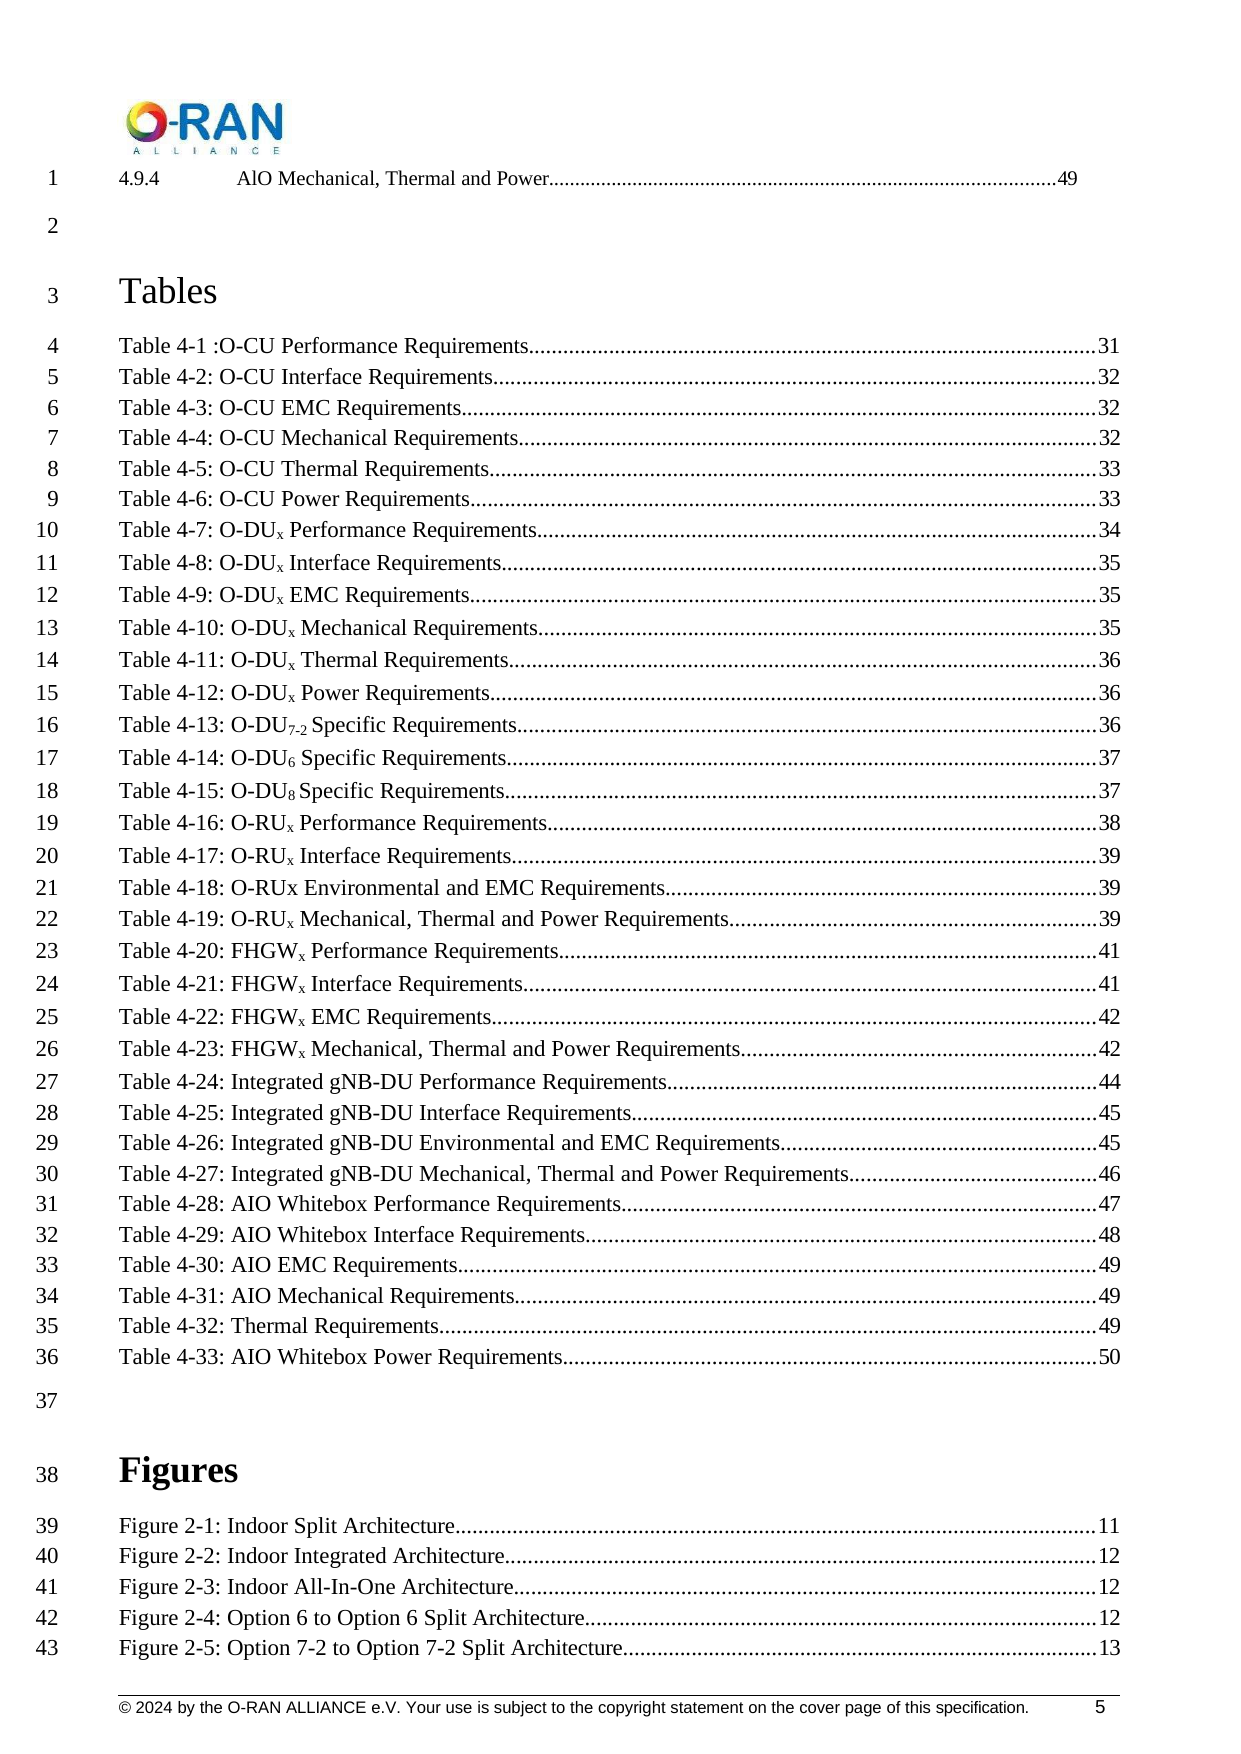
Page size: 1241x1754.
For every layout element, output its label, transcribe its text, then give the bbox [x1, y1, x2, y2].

list Table 4-31: AIO Mechanical Requirements 49 [35, 1282, 1180, 1308]
list Table 4-20: FHGWx Performance Requirements 41 [35, 937, 1180, 966]
list Table 4-2: O-CU Interface Requirements 32 [47, 363, 1180, 389]
text 37 [35, 1388, 1180, 1414]
list Table 4-24: Integrated gNB-DU Performance Requirements 44 [35, 1068, 1180, 1094]
list Table 4-13: O-DU7-2 Specific Requirements 36 [35, 711, 1180, 740]
list Table 4-23: FHGWx Mechanical, Thermal and Power Requirements 42 [35, 1035, 1180, 1064]
list Table 4-33: AIO Whitebox Power Requirements 50 [35, 1343, 1180, 1369]
list Table 4-18: O-RUx Environmental and EMC Requirements 39 [35, 874, 1180, 901]
subtitle Tables [47, 268, 1180, 311]
text 2 [47, 213, 1180, 239]
list Table 4-32: Thermal Requirements 49 [35, 1313, 1180, 1339]
list Table 4-8: O-DUx Interface Requirements 35 [35, 548, 1180, 577]
list Table 4-3: O-CU EMC Requirements 32 [47, 394, 1180, 420]
list Table 4-16: O-RUx Performance Requirements 38 [35, 809, 1180, 838]
list Table 4-12: O-DUx Power Requirements 36 [35, 679, 1180, 707]
list Table 4-1 :O-CU Performance Requirements 31 [47, 333, 1180, 359]
list Table 4-6: O-CU Power Requirements 33 [47, 485, 1180, 512]
list Table 4-26: Integrated gNB-DU Environmental and EMC Requirements 45 [35, 1129, 1180, 1155]
list Table 4-5: O-CU Thermal Requirements 33 [47, 455, 1180, 481]
list Table 4-11: O-DUx Thermal Requirements 36 [35, 646, 1180, 675]
list Table 4-30: AIO EMC Requirements 49 [35, 1251, 1180, 1278]
list Figure 2-3: Indoor All-In-One Architecture 12 [35, 1573, 1180, 1600]
list Table 4-9: O-DUx EMC Requirements 35 [35, 581, 1180, 610]
title Figures [35, 1448, 1180, 1491]
list Figure 2-1: Indoor Split Architecture 11 [35, 1512, 1180, 1538]
list Table 4-7: O-DUx Performance Requirements 34 [35, 516, 1180, 544]
picture [117, 99, 292, 160]
list Table 4-14: O-DU6 Specific Requirements 37 [35, 744, 1180, 773]
list Table 4-29: AIO Whitebox Interface Requirements 48 [35, 1221, 1180, 1247]
list Figure 2-5: Option 7-2 to Option 7-2 Split Architecture 13 [35, 1634, 1180, 1661]
list Table 4-22: FHGWx EMC Requirements 42 [35, 1003, 1180, 1031]
list 4.9.4 AlO Mechanical, Thermal and Power 49 [47, 164, 1180, 190]
list Table 4-15: O-DU8 Specific Requirements 37 [35, 777, 1180, 805]
list Table 4-17: O-RUx Interface Requirements 39 [35, 842, 1180, 870]
list Table 4-10: O-DUx Mechanical Requirements 35 [35, 613, 1180, 642]
list Figure 2-4: Option 6 to Option 6 Split Architecture 12 [35, 1604, 1180, 1630]
list Table 4-4: O-CU Mechanical Requirements 32 [47, 424, 1180, 451]
list Table 4-19: O-RUx Mechanical, Thermal and Power Requirements 39 [35, 905, 1180, 933]
list Figure 2-2: Indoor Integrated Architecture 12 [35, 1543, 1180, 1569]
list Table 4-28: AIO Whitebox Performance Requirements 47 [35, 1190, 1180, 1217]
list Table 4-25: Integrated gNB-DU Interface Requirements 45 [35, 1098, 1180, 1125]
list Table 4-27: Integrated gNB-DU Mechanical, Thermal and Power Requirements 46 [35, 1160, 1180, 1186]
list Table 4-21: FHGWx Interface Requirements 41 [35, 970, 1180, 999]
